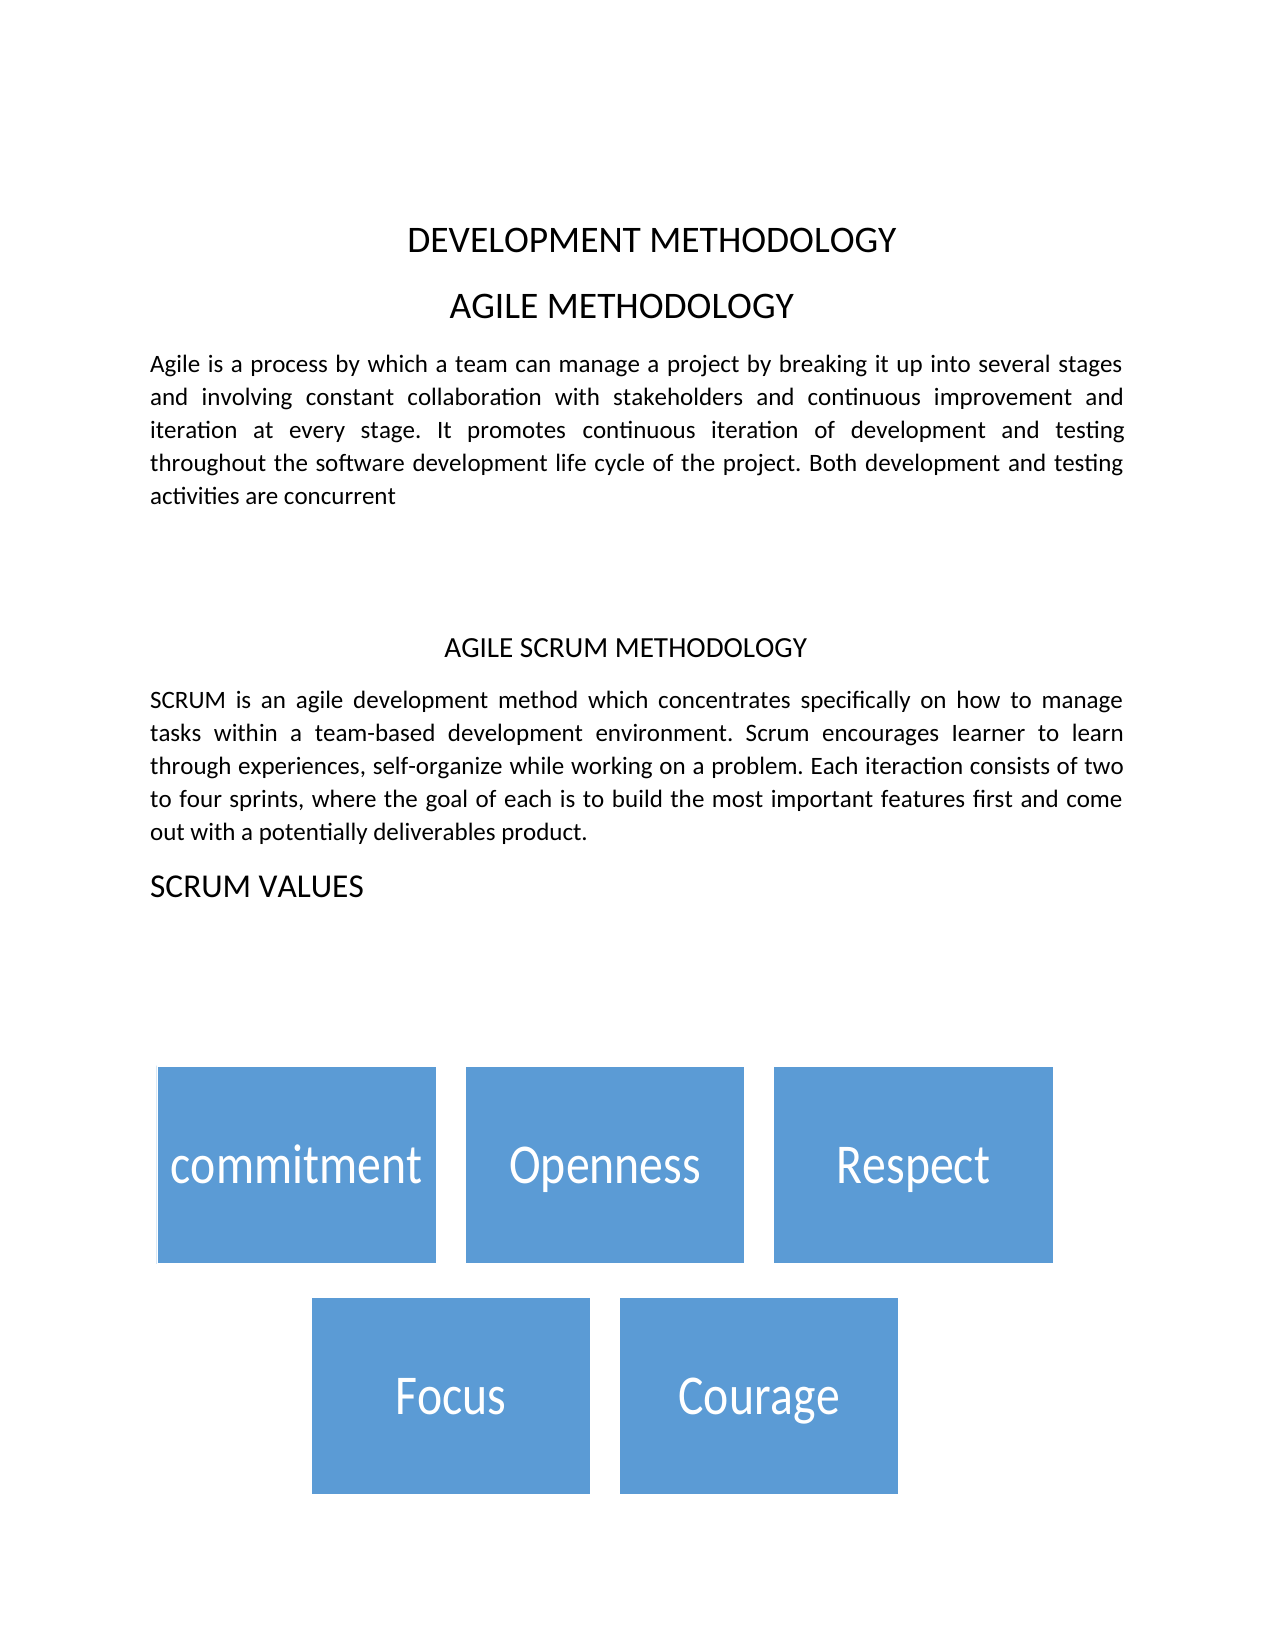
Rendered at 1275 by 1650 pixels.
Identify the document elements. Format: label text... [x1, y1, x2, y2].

text Agile is a process by which a team can manage a project by breaking it up into several stages and involving constant collaboration with stakeholders and continuous improvement and iteration at every stage. It promotes continuous iteration of development and testing throughout the software development life cycle of the project. Both development and testing activities are concurrent [150, 348, 1125, 511]
text AGILE METHODOLOGY [187, 282, 1125, 328]
text AGILE SCRUM METHODOLOGY [187, 629, 1125, 664]
text DEVELOPMENT METHODOLOGY [187, 216, 1125, 262]
text SCRUM VALUES [150, 865, 1125, 906]
text SCRUM is an agile development method which concentrates specifically on how to manage tasks within a team-based development environment. Scrum encourages Iearner to learn through experiences, self-organize while working on a problem. Each iteraction consists of two to four sprints, where the goal of each is to build the most important features first and come out with a potentially deliverables product. [150, 684, 1125, 846]
